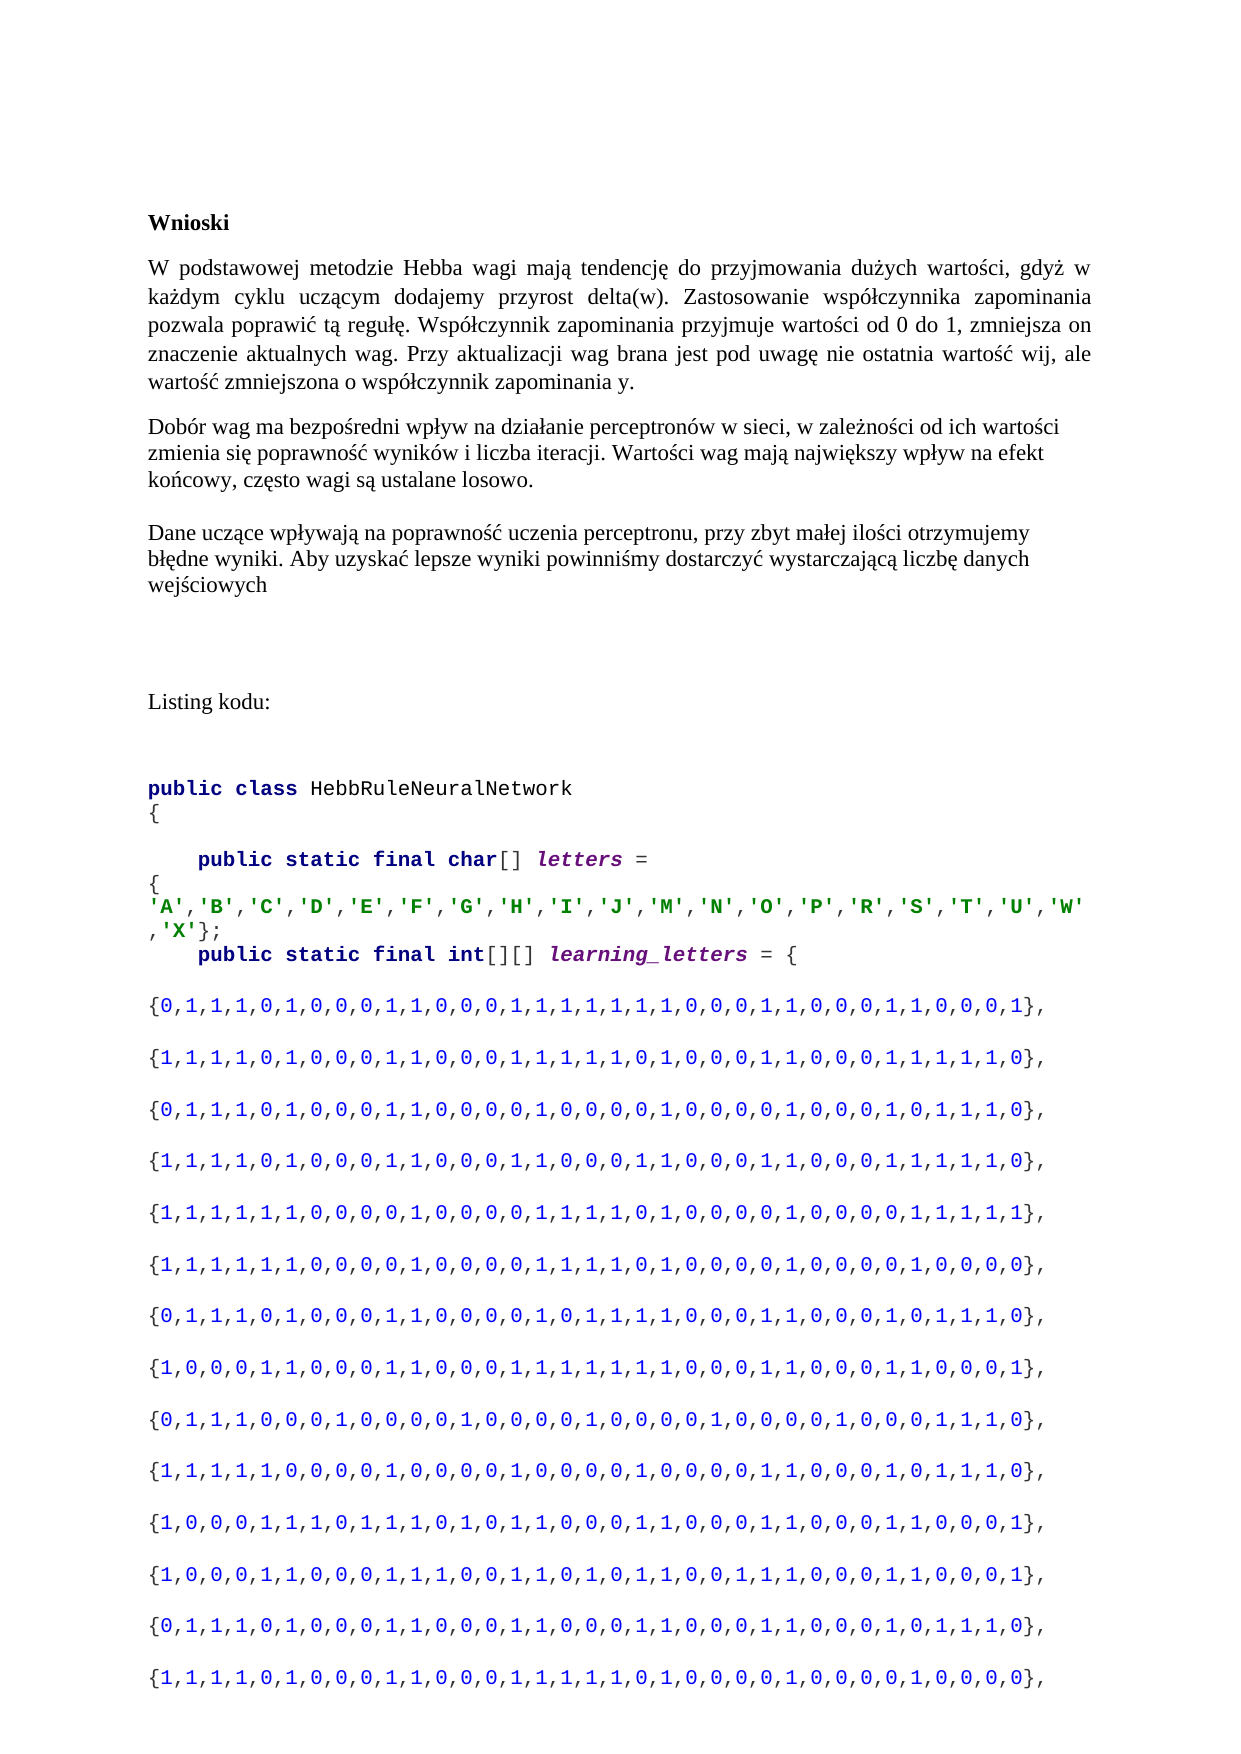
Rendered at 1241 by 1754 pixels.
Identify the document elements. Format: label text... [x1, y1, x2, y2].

text Dane uczące wpływają na poprawność uczenia perceptronu, przy zbyt małej ilości otrzymujemy błędne wyniki. Aby uzyskać lepsze wyniki powinniśmy dostarczyć wystarczającą liczbę danych wejściowych [148, 518, 1093, 598]
text Listing kodu: [148, 688, 1093, 714]
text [148, 778, 1093, 1691]
text Wnioski [148, 209, 1093, 236]
text Dobór wag ma bezpośredni wpływ na działanie perceptronów w sieci, w zależności od ich wartości zmienia się poprawność wyników i liczba iteracji. Wartości wag mają największy wpływ na efekt końcowy, często wagi są ustalane losowo. [148, 413, 1093, 492]
text W podstawowej metodzie Hebba wagi mają tendencję do przyjmowania dużych wartości, gdyż w każdym cyklu uczącym dodajemy przyrost delta(w). Zastosowanie współczynnika zapominania pozwala poprawić tą regułę. Współczynnik zapominania przyjmuje wartości od 0 do 1, zmniejsza on znaczenie aktualnych wag. Przy aktualizacji wag brana jest pod uwagę nie ostatnia wartość wij, ale wartość zmniejszona o współczynnik zapominania y. [148, 254, 1093, 394]
